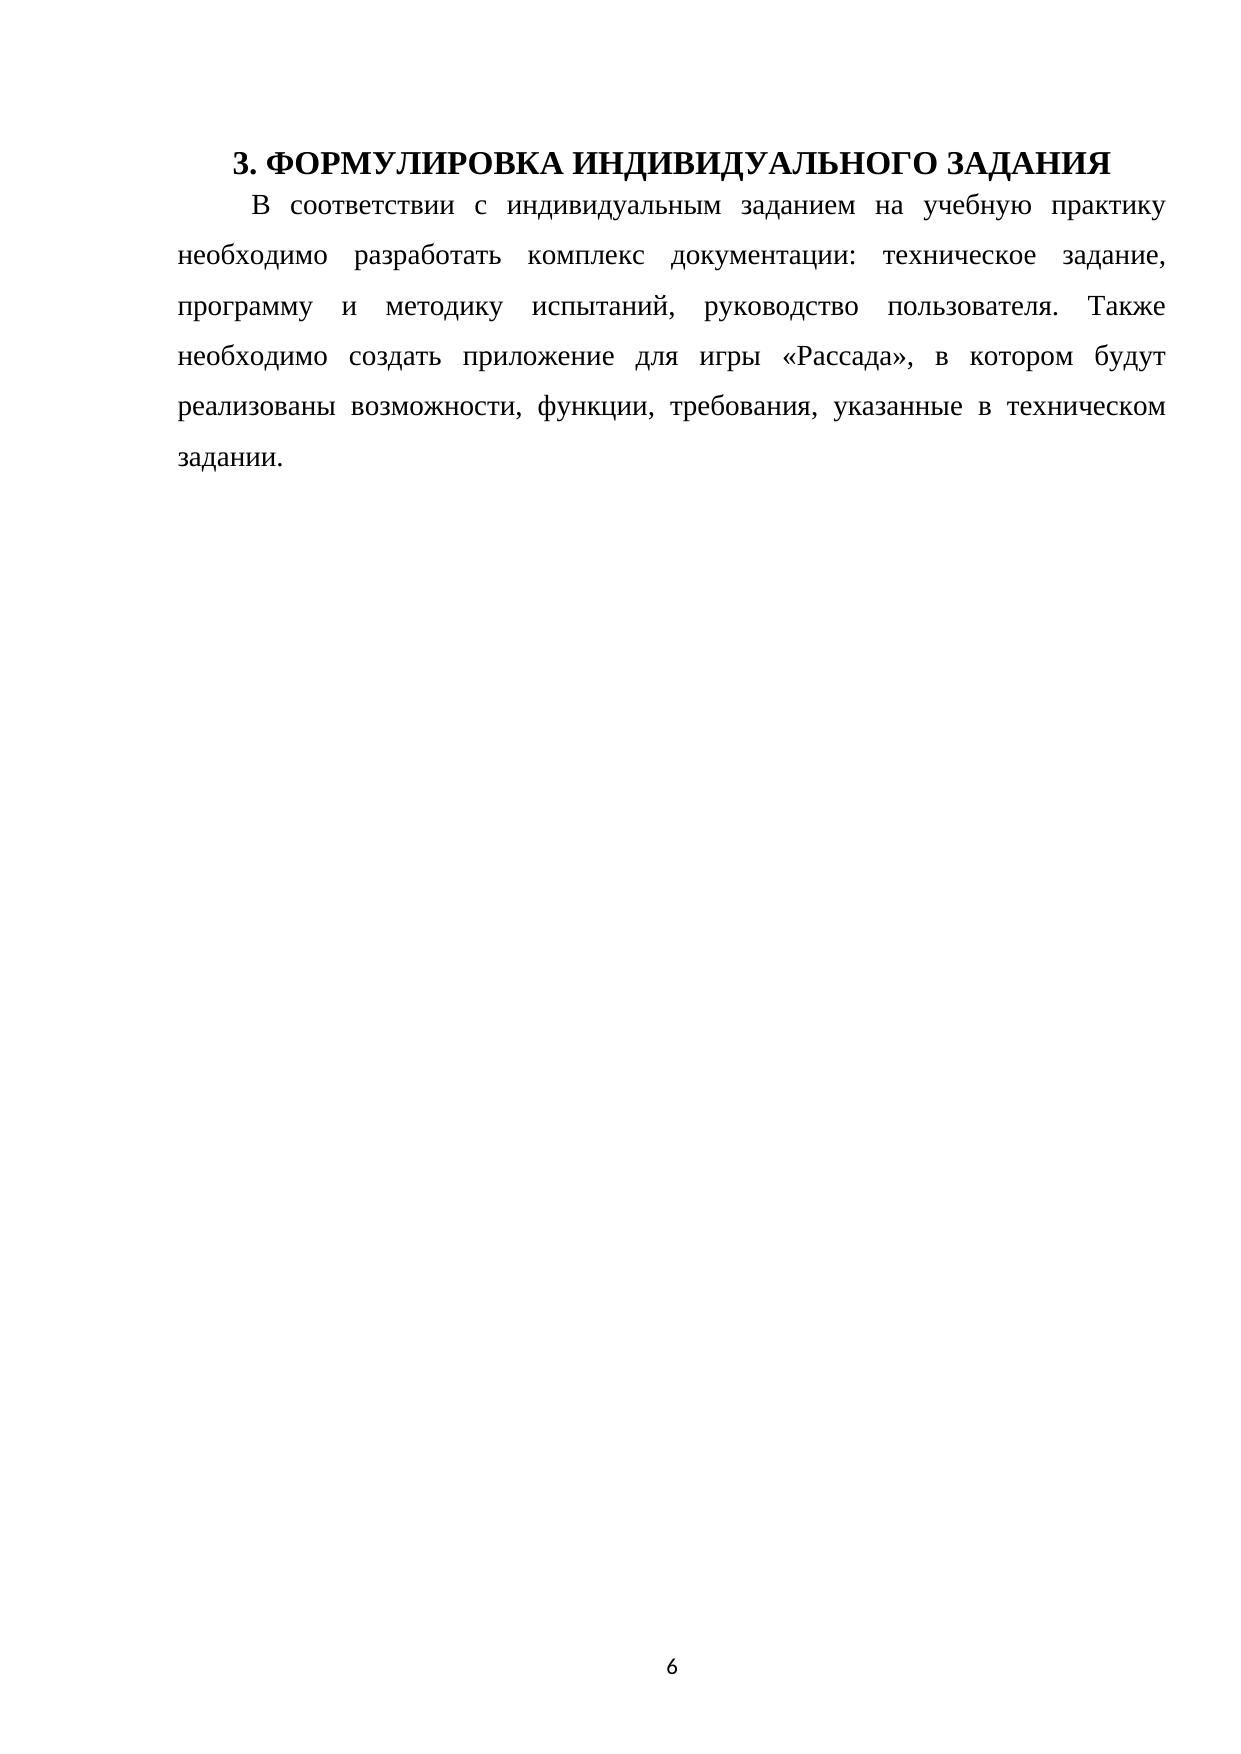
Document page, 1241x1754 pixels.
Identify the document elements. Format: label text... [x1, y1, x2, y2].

subtitle 3. ФОРМУЛИРОВКА ИНДИВИДУАЛЬНОГО ЗАДАНИЯ [177, 143, 1167, 181]
text В соответствии с индивидуальным заданием на учебную практику необходимо разработать комплекс документации: техническое задание, программу и методику испытаний, руководство пользователя. Также необходимо создать приложение для игры «Рассада», в котором будут реализованы возможности, функции, требования, указанные в техническом задании. [177, 187, 1167, 472]
